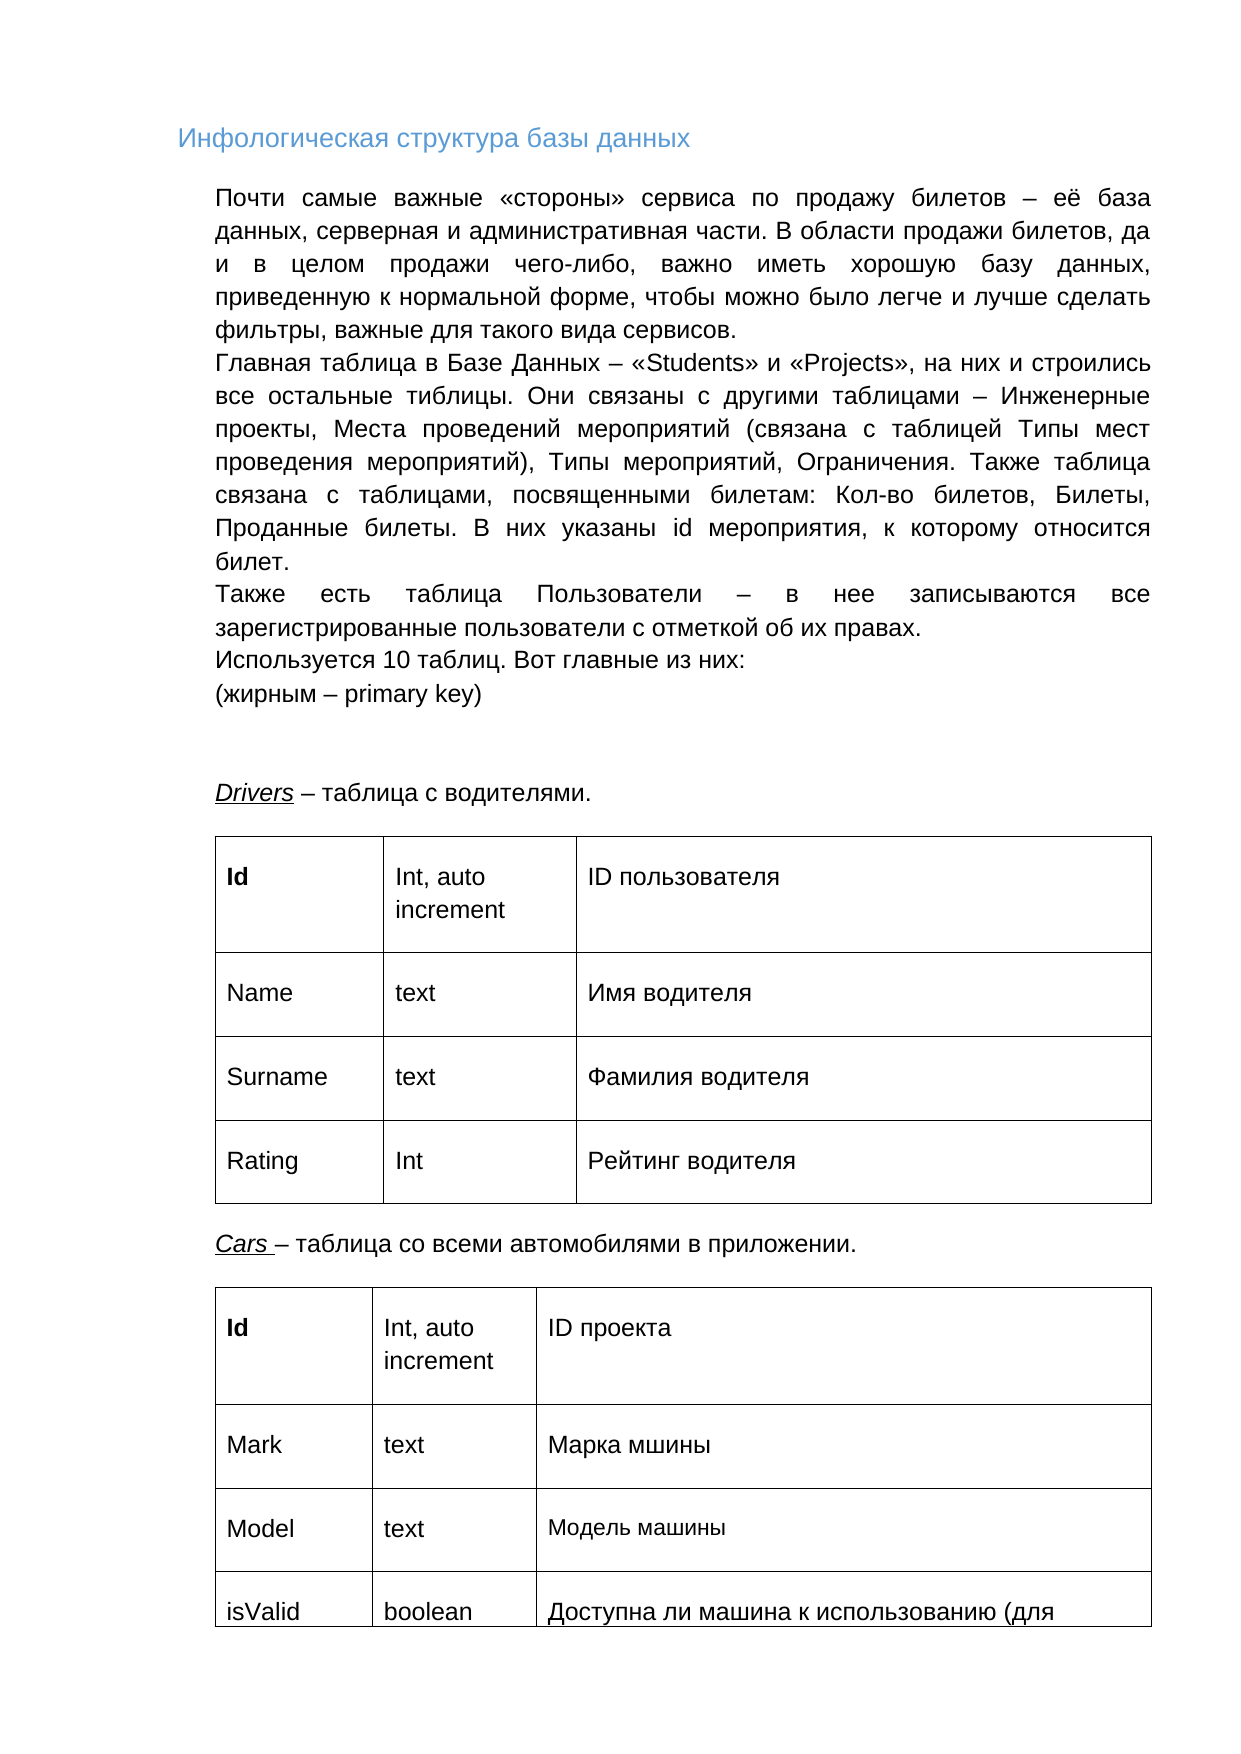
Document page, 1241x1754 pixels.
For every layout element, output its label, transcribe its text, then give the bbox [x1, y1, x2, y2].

table_cell Surname [216, 1037, 383, 1119]
table_cell Rating [216, 1121, 383, 1203]
table_cell text [384, 953, 576, 1036]
table_cell Model [216, 1489, 372, 1571]
list Также есть таблица Пользователи – в нее записываются все зарегистрированные пользователи с отметкой об их правах. [215, 579, 1152, 641]
list Почти самые важные «стороны» сервиса по продажу билетов – её база данных, серверная и административная части. В области продажи билетов, да и в целом продажи чего-либо, важно иметь хорошую базу данных, приведенную к нормальной форме, чтобы можно было легче и лучше сделать фильтры, важные для такого вида сервисов. [215, 183, 1152, 344]
list Используется 10 таблиц. Вот главные из них: [215, 646, 1152, 674]
list Cars – таблица со всеми автомобилями в приложении. [215, 1229, 1152, 1258]
table_cell Mark [216, 1405, 372, 1488]
list Главная таблица в Базе Данных – «Students» и «Projects», на них и строились все остальные тиблицы. Они связаны с другими таблицами – Инженерные проекты, Места проведений мероприятий (связана с таблицей Типы мест проведения мероприятий), Типы мероприятий, Ограничения. Также таблица связана с таблицами, посвященными билетам: Кол-во билетов, Билеты, Проданные билеты. В них указаны id мероприятия, к которому относится билет. [215, 348, 1152, 575]
table_cell isValid [216, 1572, 372, 1626]
list Drivers – таблица с водителями. [215, 778, 1152, 806]
table_cell Фамилия водителя [577, 1037, 1151, 1119]
table_cell Модель машины [537, 1489, 1151, 1571]
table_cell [537, 1572, 1151, 1626]
table_header Id [216, 1288, 372, 1404]
table_cell Марка мшины [537, 1405, 1151, 1488]
subtitle Инфологическая структура базы данных [177, 122, 1152, 153]
table_cell Name [216, 953, 383, 1036]
table_cell text [384, 1037, 576, 1119]
table_header ID проекта [537, 1288, 1151, 1404]
table_cell Int [384, 1121, 576, 1203]
list (жирным – primary key) [215, 678, 1152, 707]
table_header Id [216, 837, 383, 952]
table_cell text [373, 1405, 536, 1488]
table_cell text [373, 1489, 536, 1571]
table_header Int, auto increment [373, 1288, 536, 1404]
table_header ID пользователя [577, 837, 1151, 952]
table_cell Рейтинг водителя [577, 1121, 1151, 1203]
table_header Int, auto increment [384, 837, 576, 952]
table_cell Имя водителя [577, 953, 1151, 1036]
table_cell boolean [373, 1572, 536, 1626]
